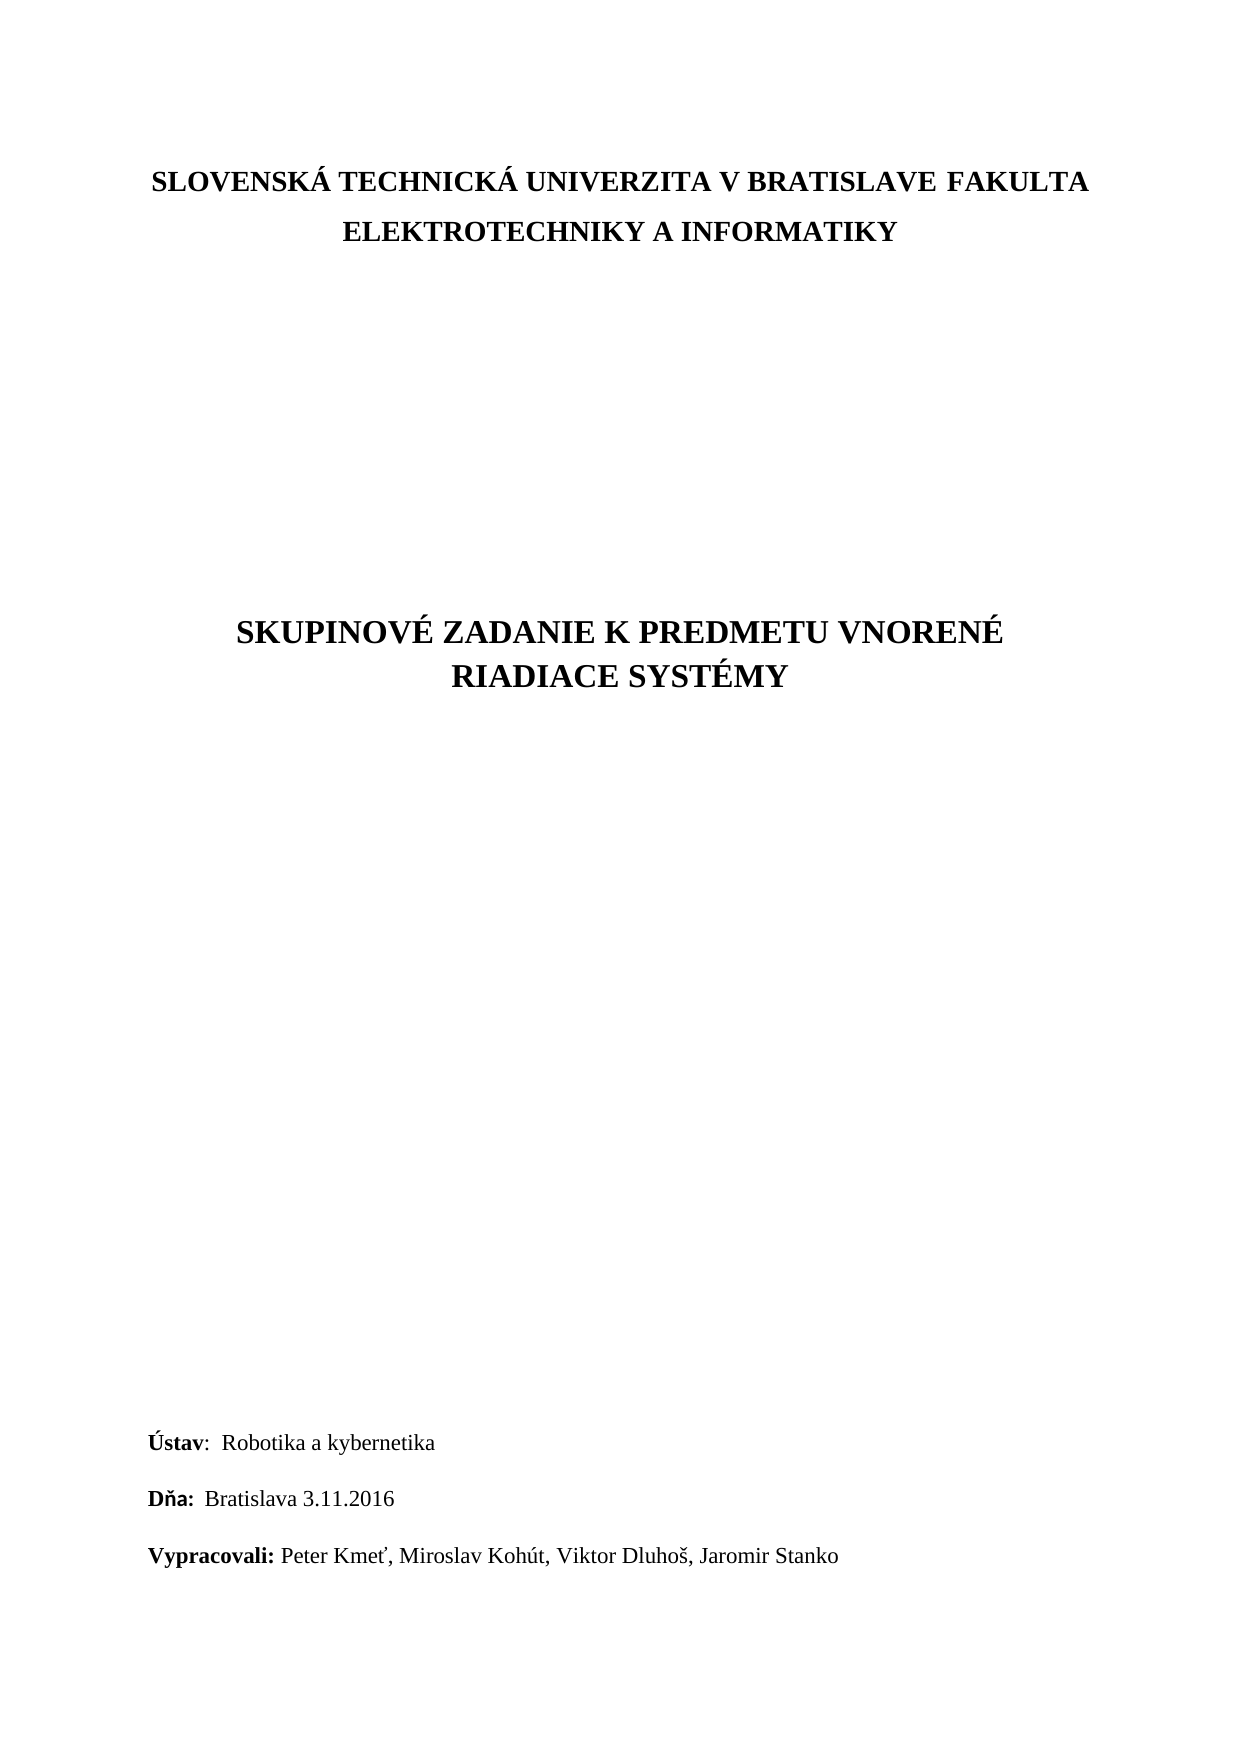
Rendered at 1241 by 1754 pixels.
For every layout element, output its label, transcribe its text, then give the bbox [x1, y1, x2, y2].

text SLOVENSKÁ TECHNICKÁ UNIVERZITA V BRATISLAVE FAKULTA ELEKTROTECHNIKY A INFORMATIKY [148, 148, 1093, 248]
text Dňa: Bratislava 3.11.2016 [148, 1484, 1093, 1513]
text Ústav: Robotika a kybernetika [148, 1429, 1093, 1456]
text SKUPINOVÉ ZADANIE K PREDMETU VNORENÉ RIADIACE SYSTÉMY [148, 612, 1093, 694]
text Vypracovali: Peter Kmeť, Miroslav Kohút, Viktor Dluhoš, Jaromir Stanko [148, 1542, 1093, 1568]
